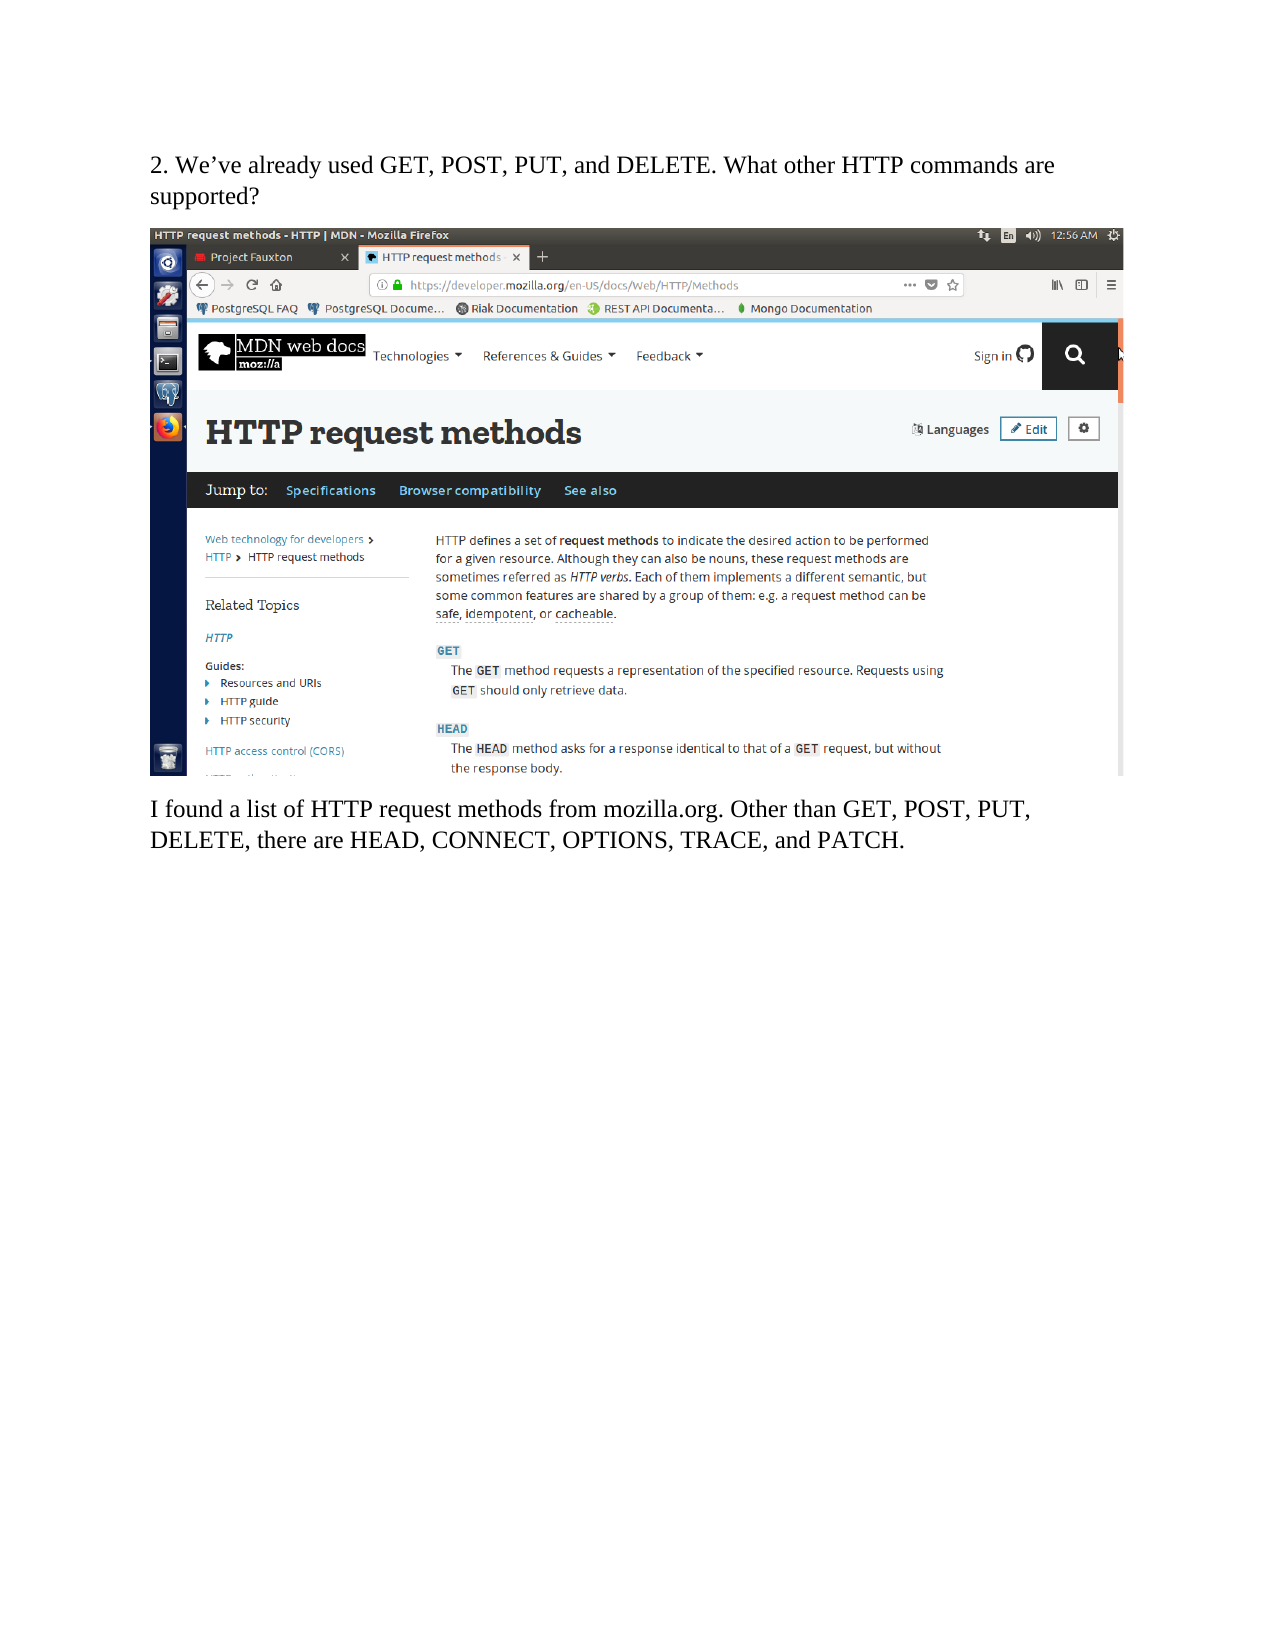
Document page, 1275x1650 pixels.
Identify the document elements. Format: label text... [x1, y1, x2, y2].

picture [150, 228, 1124, 776]
text 2. We’ve already used GET, POST, PUT, and DELETE. What other HTTP commands are supported? [150, 150, 1125, 210]
text I found a list of HTTP request methods from mozilla.org. Other than GET, POST, PUT, DELETE, there are HEAD, CONNECT, OPTIONS, TRACE, and PATCH. [150, 794, 1125, 854]
